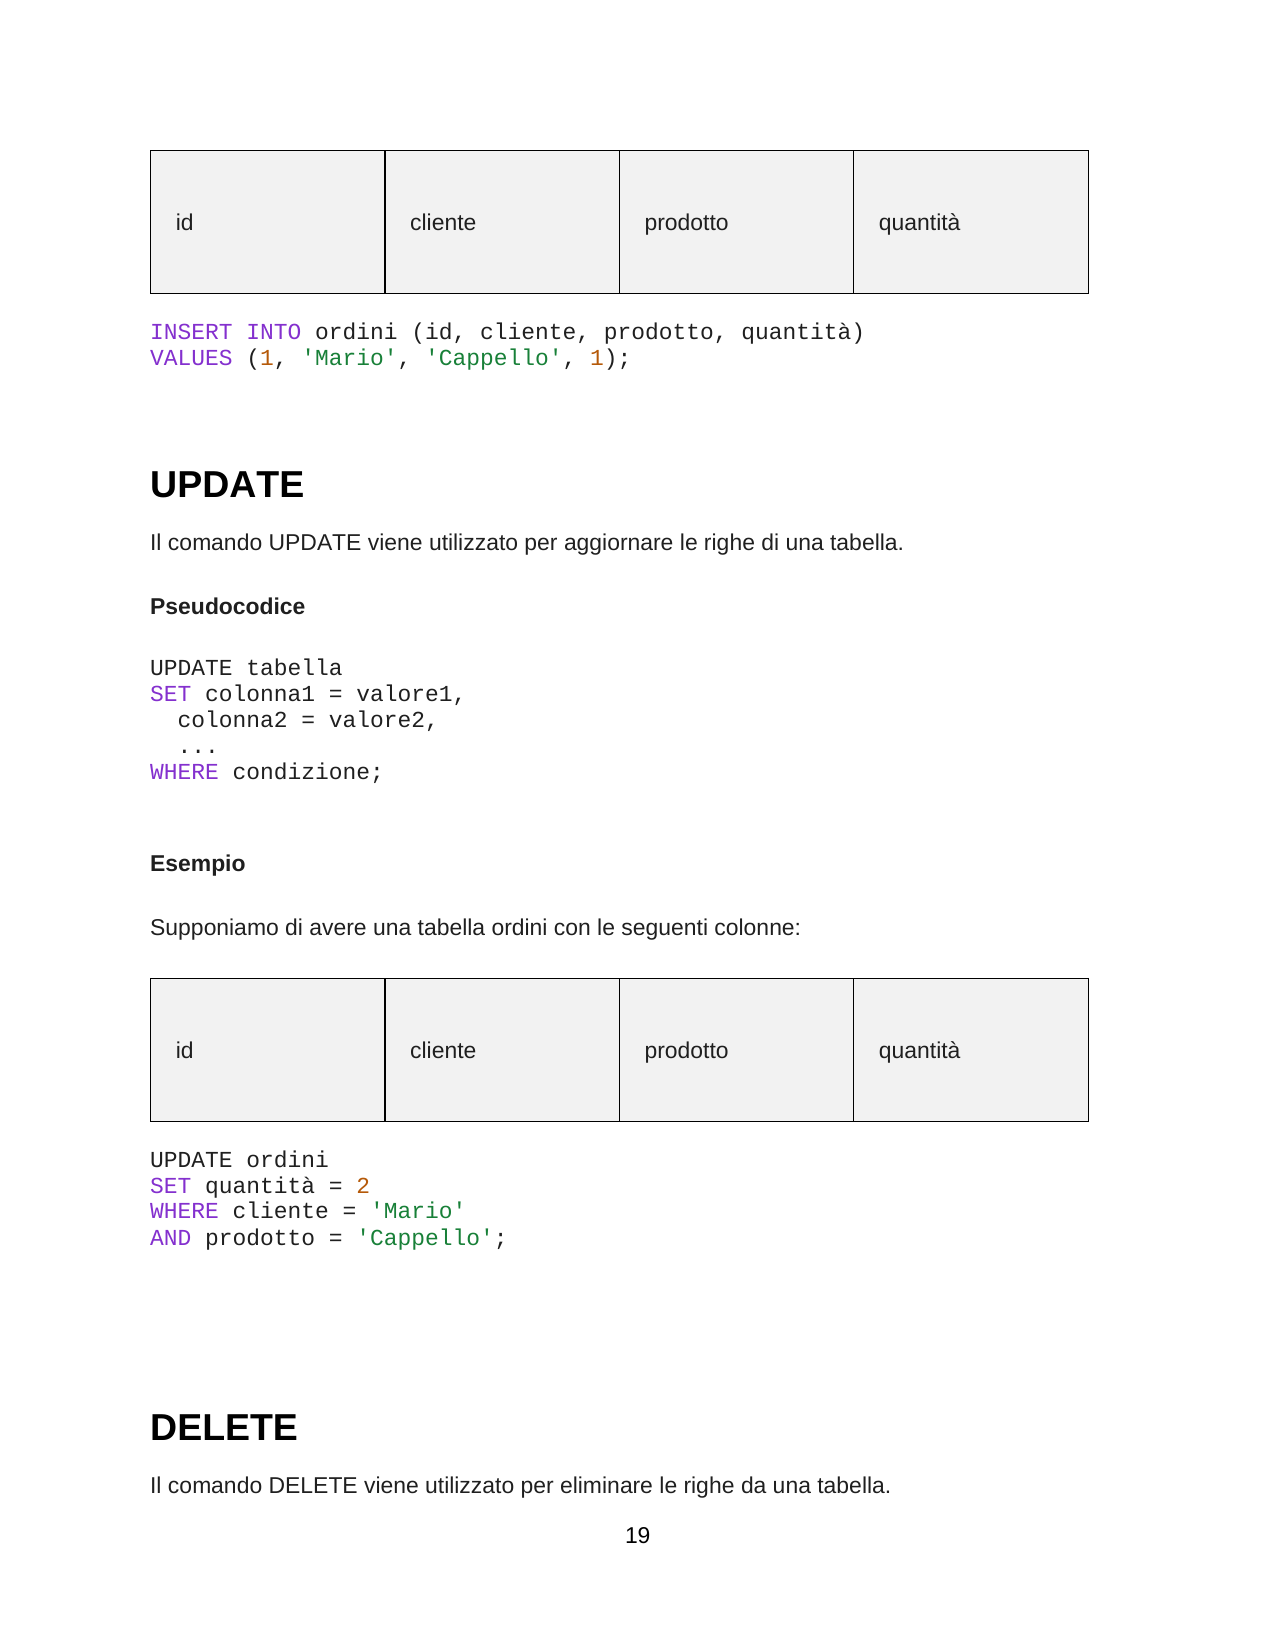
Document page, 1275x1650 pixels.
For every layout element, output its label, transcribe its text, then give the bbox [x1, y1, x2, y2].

text Esempio [150, 850, 1087, 876]
table_header prodotto [620, 151, 853, 293]
text UPDATE tabella SET colonna1 = valore1, colonna2 = valore2, ... WHERE condizione; [150, 657, 1087, 813]
table_header quantità [854, 151, 1088, 293]
table_header cliente [386, 151, 619, 293]
text Supponiamo di avere una tabella ordini con le seguenti colonne: [150, 914, 1087, 940]
table_header id [151, 151, 384, 293]
table_header prodotto [620, 979, 853, 1121]
table_header quantità [854, 979, 1088, 1121]
table_header cliente [386, 979, 619, 1121]
text Il comando UPDATE viene utilizzato per aggiornare le righe di una tabella. [150, 529, 1087, 555]
subtitle UPDATE [150, 462, 1125, 505]
text Il comando DELETE viene utilizzato per eliminare le righe da una tabella. [150, 1472, 1087, 1498]
subtitle DELETE [150, 1405, 1125, 1448]
text Pseudocodice [150, 593, 1087, 619]
text UPDATE ordini SET quantità = 2 WHERE cliente = 'Mario' AND prodotto = 'Cappello'; [150, 1148, 1087, 1252]
table_header id [151, 979, 384, 1121]
text INSERT INTO ordini (id, cliente, prodotto, quantità) VALUES (1, 'Mario', 'Cappello', 1); [150, 320, 1087, 398]
